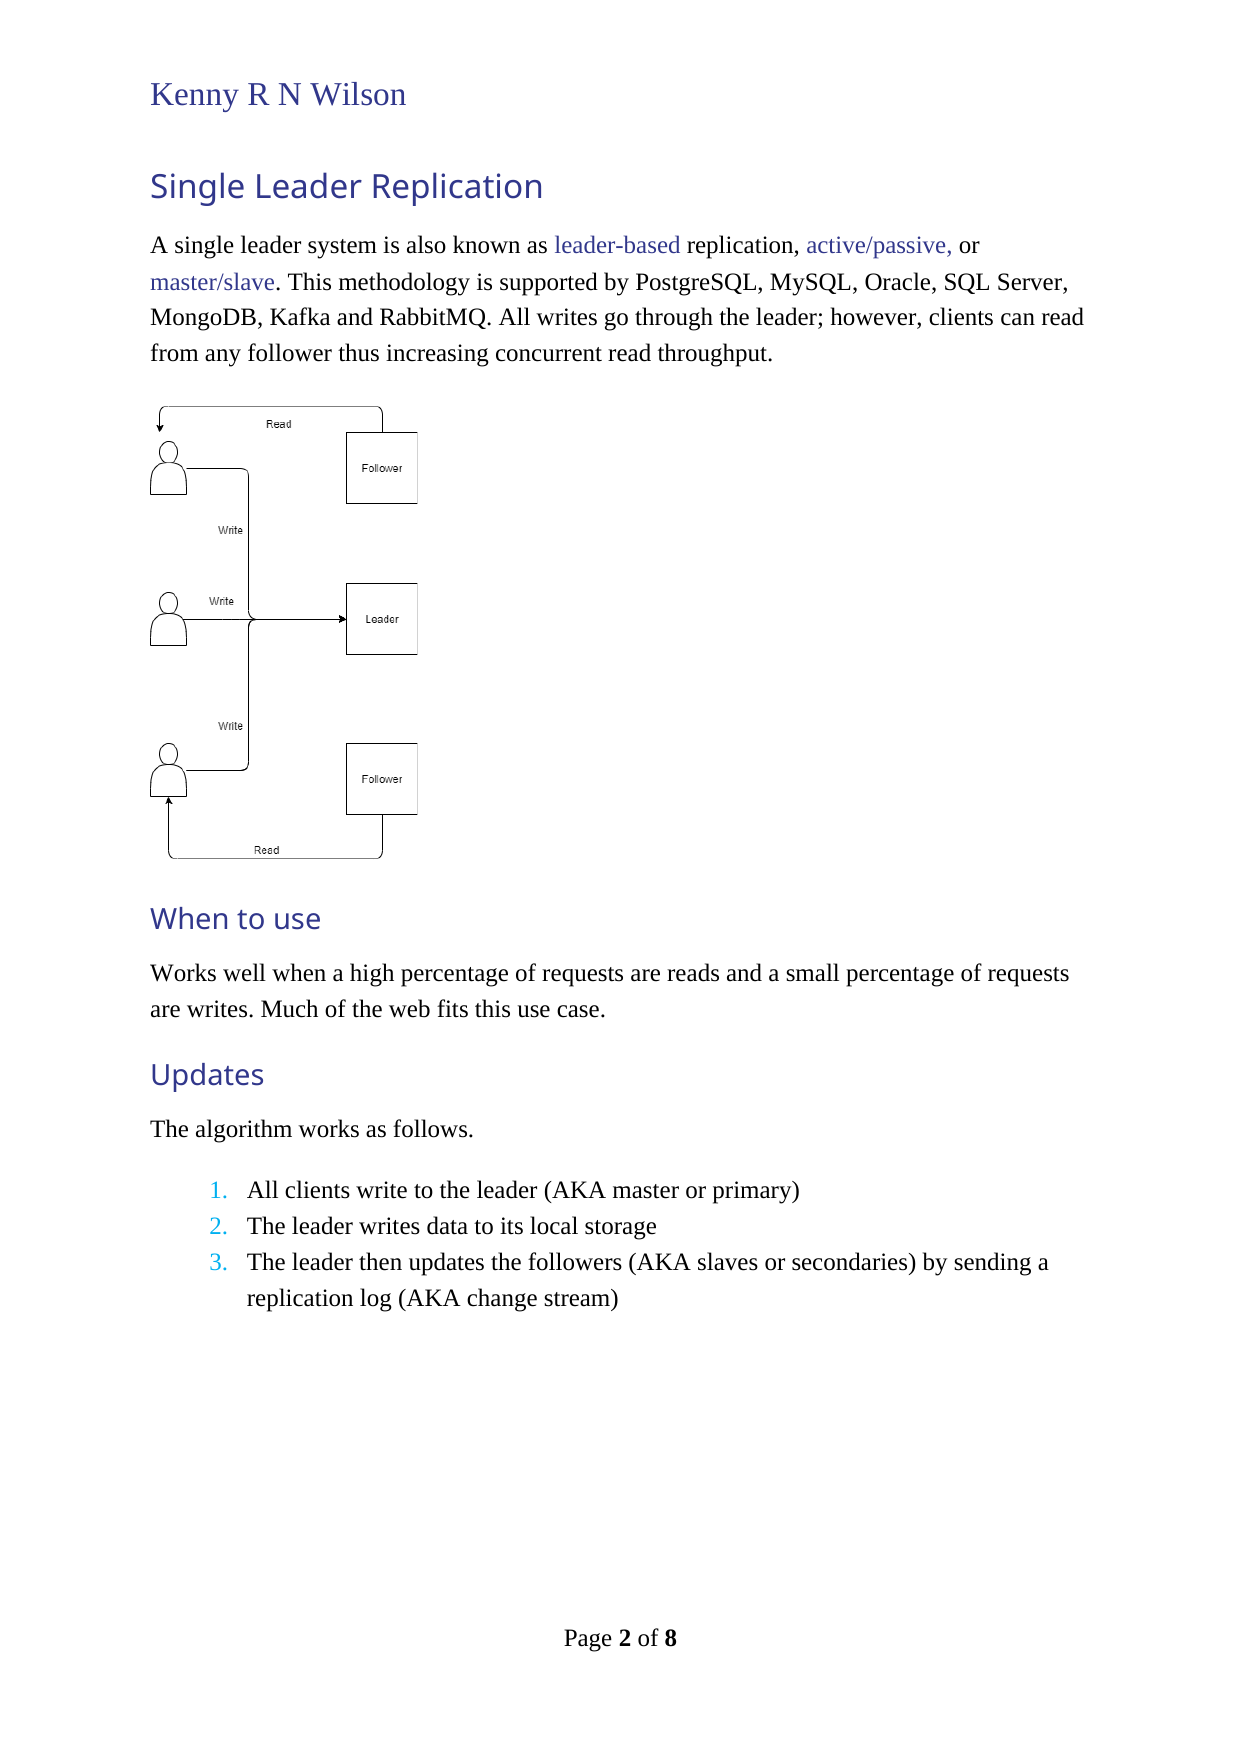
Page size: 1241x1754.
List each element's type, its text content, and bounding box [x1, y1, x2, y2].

text Works well when a high percentage of requests are reads and a small percentage of requests are writes. Much of the web fits this use case. [150, 958, 1090, 1022]
subtitle Single Leader Replication [150, 162, 1090, 208]
list The leader then updates the followers (AKA slaves or secondaries) by sending a replication log (AKA change stream) [209, 1247, 1090, 1312]
picture [150, 399, 418, 866]
text The algorithm works as follows. [150, 1114, 1090, 1143]
list All clients write to the leader (AKA master or primary) [209, 1175, 1090, 1204]
subtitle Updates [150, 1054, 1090, 1094]
subtitle When to use [150, 898, 1090, 938]
text A single leader system is also known as leader-based replication, active/passive, or master/slave. This methodology is supported by PostgreSQL, MySQL, Oracle, SQL Server, MongoDB, Kafka and RabbitMQ. All writes go through the leader; however, clients can read from any follower thus increasing concurrent read throughput. [150, 231, 1090, 367]
list The leader writes data to its local storage [209, 1211, 1090, 1240]
